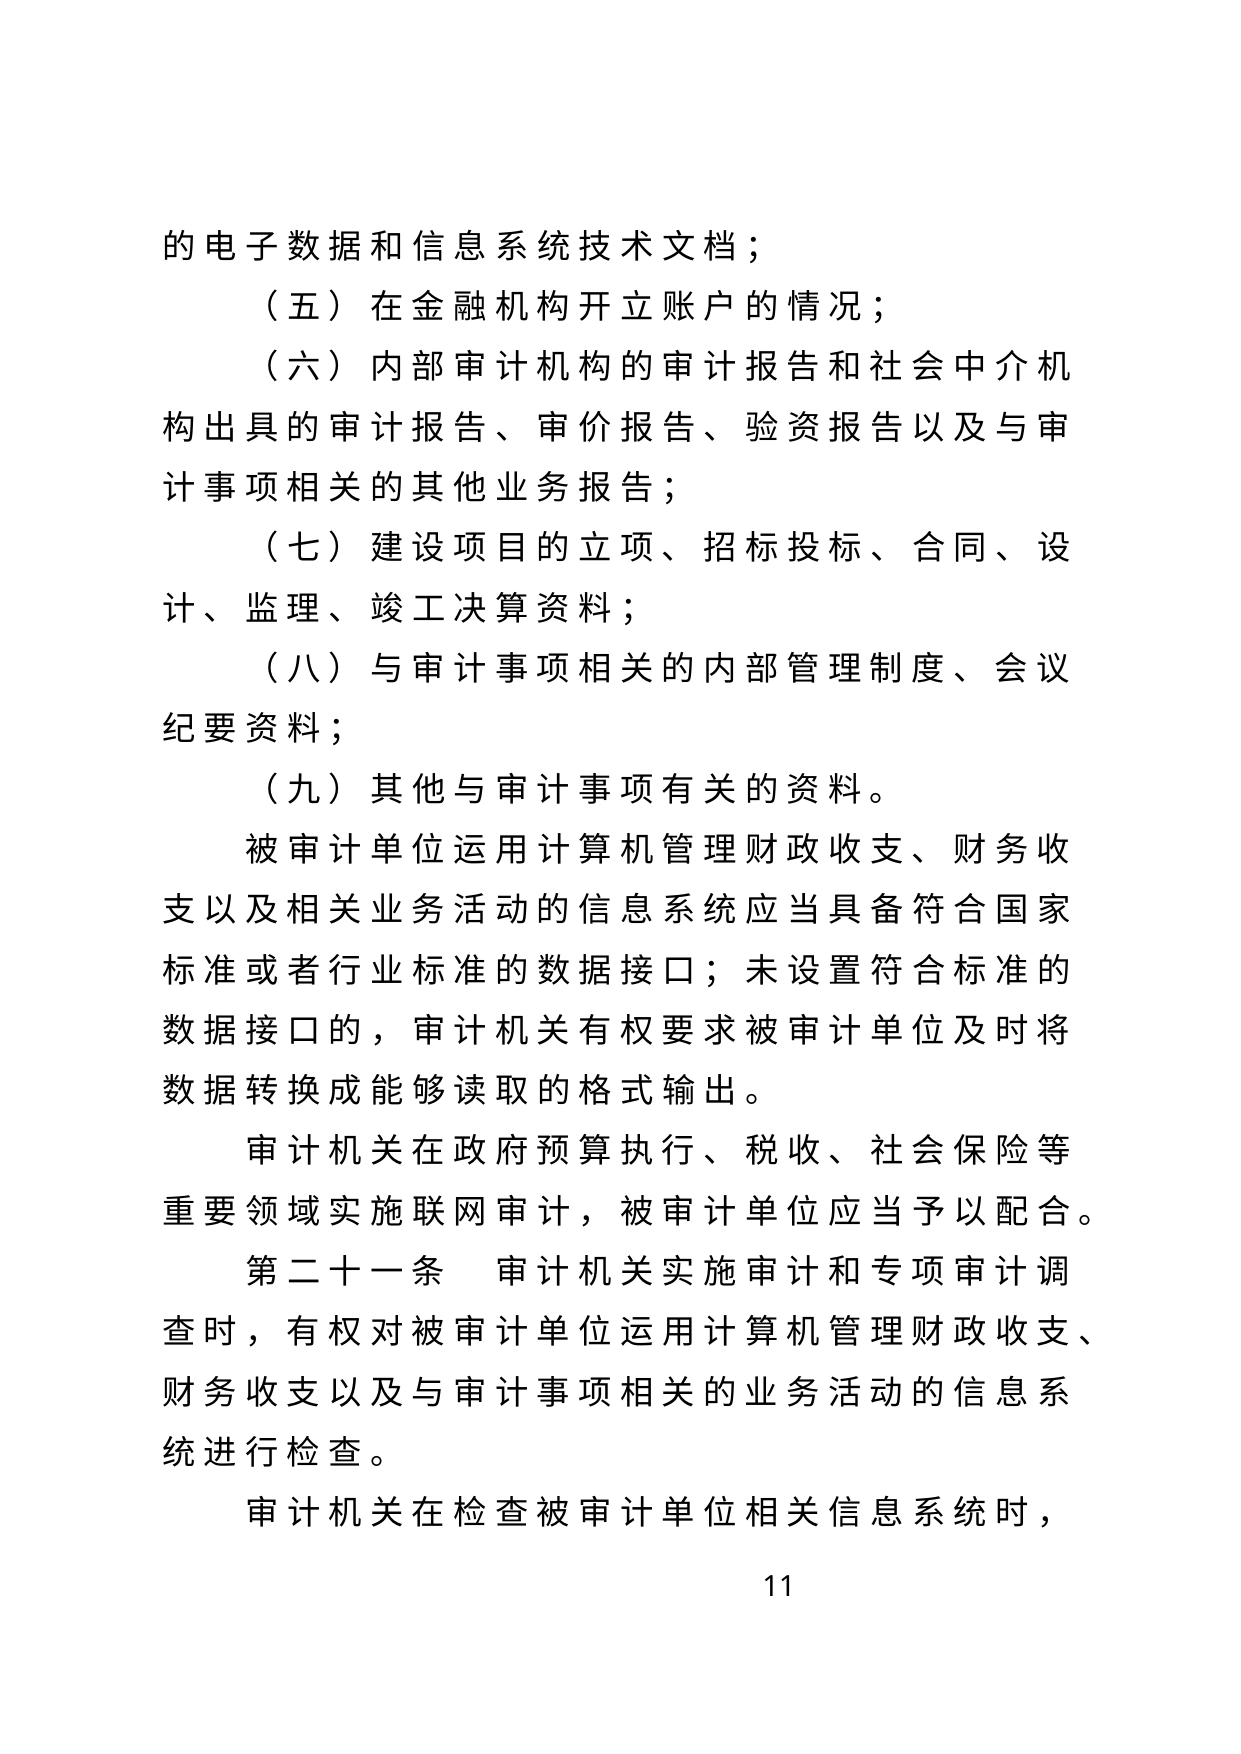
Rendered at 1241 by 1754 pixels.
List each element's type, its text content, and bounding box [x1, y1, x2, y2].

text 审计机关在政府预算执行、税收、社会保险等重要领域实施联网审计，被审计单位应当予以配合。 [162, 1118, 1078, 1239]
text （八）与审计事项相关的内部管理制度、会议纪要资料； [162, 636, 1078, 756]
text 被审计单位运用计算机管理财政收支、财务收支以及相关业务活动的信息系统应当具备符合国家标准或者行业标准的数据接口；未设置符合标准的数据接口的，审计机关有权要求被审计单位及时将数据转换成能够读取的格式输出。 [162, 817, 1078, 1118]
text 第二十一条 审计机关实施审计和专项审计调查时，有权对被审计单位运用计算机管理财政收支、财务收支以及与审计事项相关的业务活动的信息系统进行检查。 [162, 1239, 1078, 1480]
text （七）建设项目的立项、招标投标、合同、设计、监理、竣工决算资料； [162, 515, 1078, 636]
text （五）在金融机构开立账户的情况； [162, 274, 1078, 334]
text （九）其他与审计事项有关的资料。 [162, 756, 1078, 817]
text （六）内部审计机构的审计报告和社会中介机构出具的审计报告、审价报告、验资报告以及与审计事项相关的其他业务报告； [162, 334, 1078, 515]
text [162, 1480, 1078, 1540]
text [162, 213, 1078, 274]
